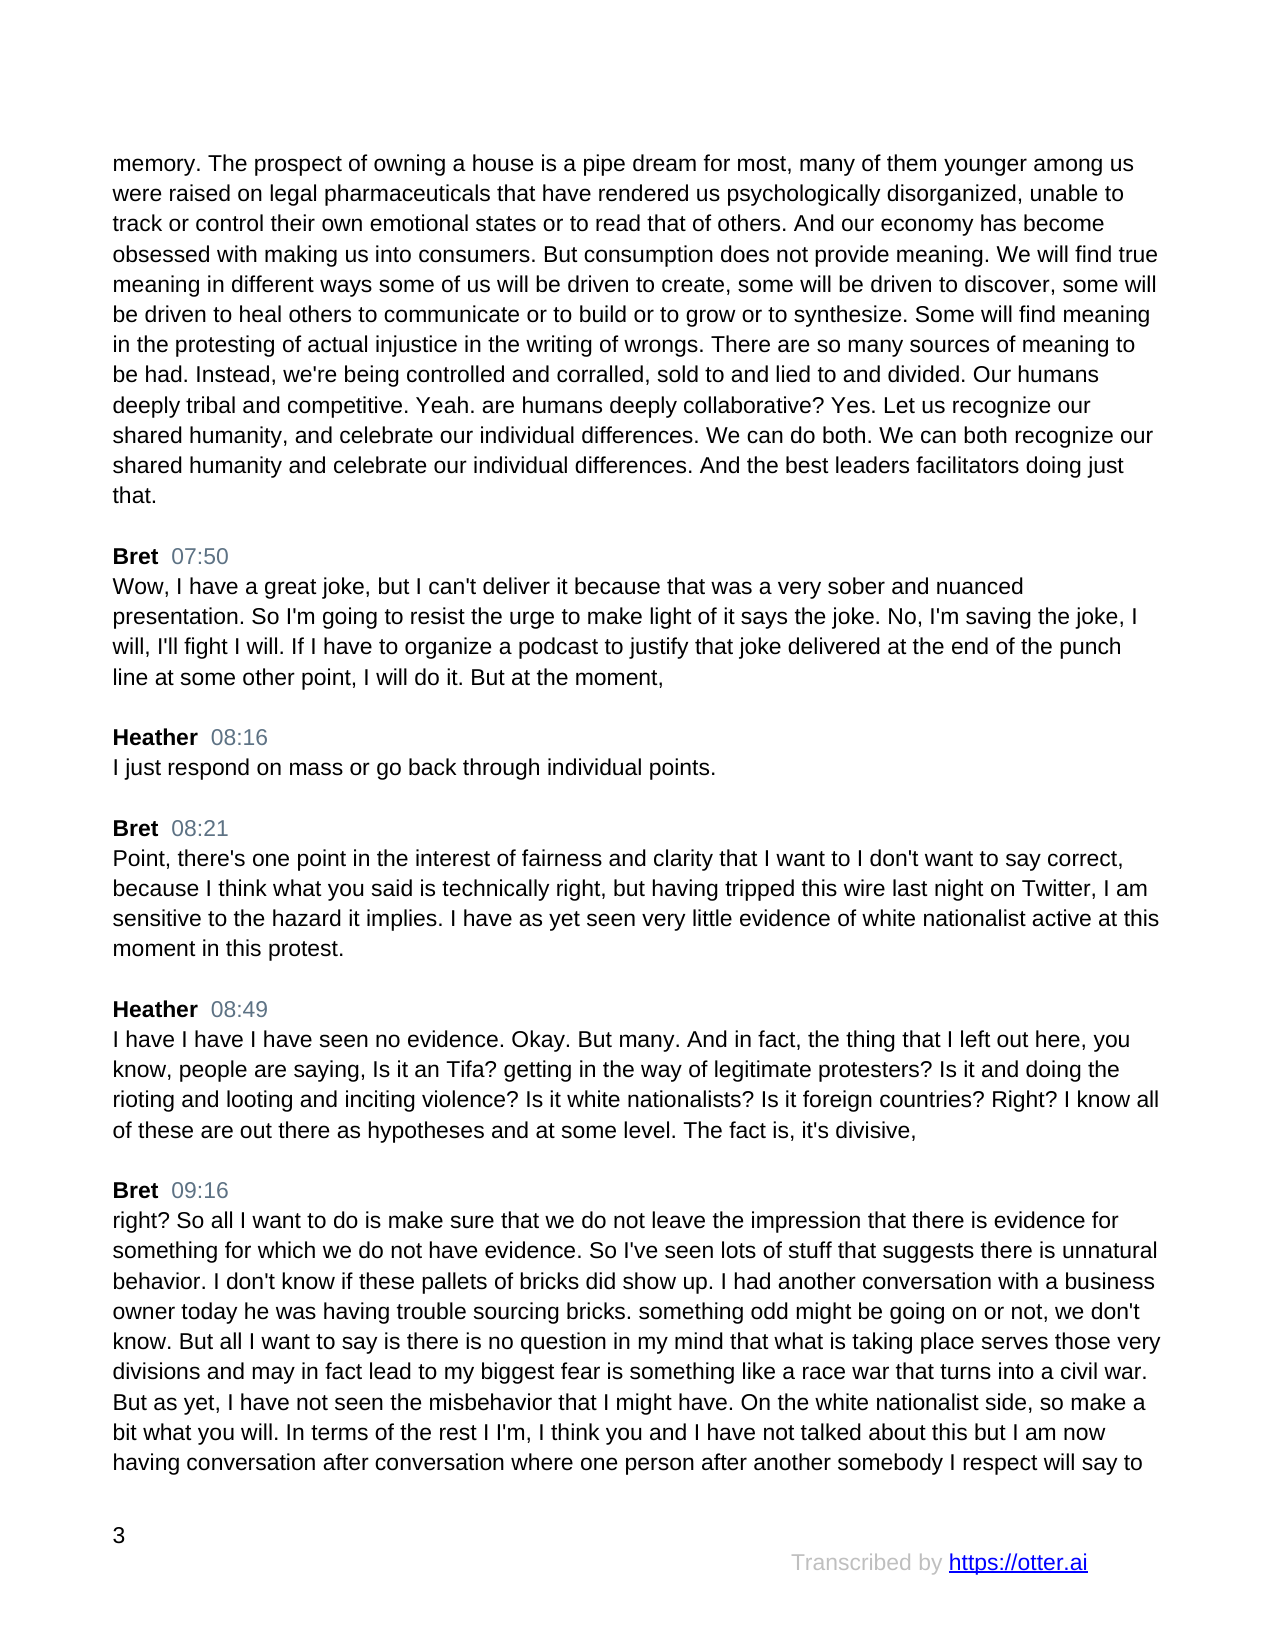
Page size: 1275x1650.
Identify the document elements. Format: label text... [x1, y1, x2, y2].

text I just respond on mass or go back through individual points. [112, 754, 1162, 781]
text Bret 08:21 [112, 814, 1162, 841]
text I have I have I have seen no evidence. Okay. But many. And in fact, the thing that I left out here, you know, people are saying, Is it an Tifa? getting in the way of legitimate protesters? Is it and doing the rioting and looting and inciting violence? Is it white nationalists? Is it foreign countries? Right? I know all of these are out there as hypotheses and at some level. The fact is, it's divisive, [112, 1026, 1162, 1143]
text Heather 08:16 [112, 724, 1162, 750]
text Bret 09:16 [112, 1177, 1162, 1203]
text Wow, I have a great joke, but I can't deliver it because that was a very sober and nuanced presentation. So I'm going to resist the urge to make light of it says the joke. No, I'm saving the joke, I will, I'll fight I will. If I have to organize a podcast to justify that joke delivered at the end of the punch line at some other point, I will do it. But at the moment, [112, 573, 1162, 690]
text Point, there's one point in the interest of fairness and clarity that I want to I don't want to say correct, because I think what you said is technically right, but having tripped this wire last night on Twitter, I am sensitive to the hazard it implies. I have as yet seen very little evidence of white nationalist active at this moment in this protest. [112, 845, 1162, 962]
text Bret 07:50 [112, 543, 1162, 569]
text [112, 150, 1162, 509]
text Heather 08:49 [112, 996, 1162, 1022]
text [112, 1207, 1162, 1475]
